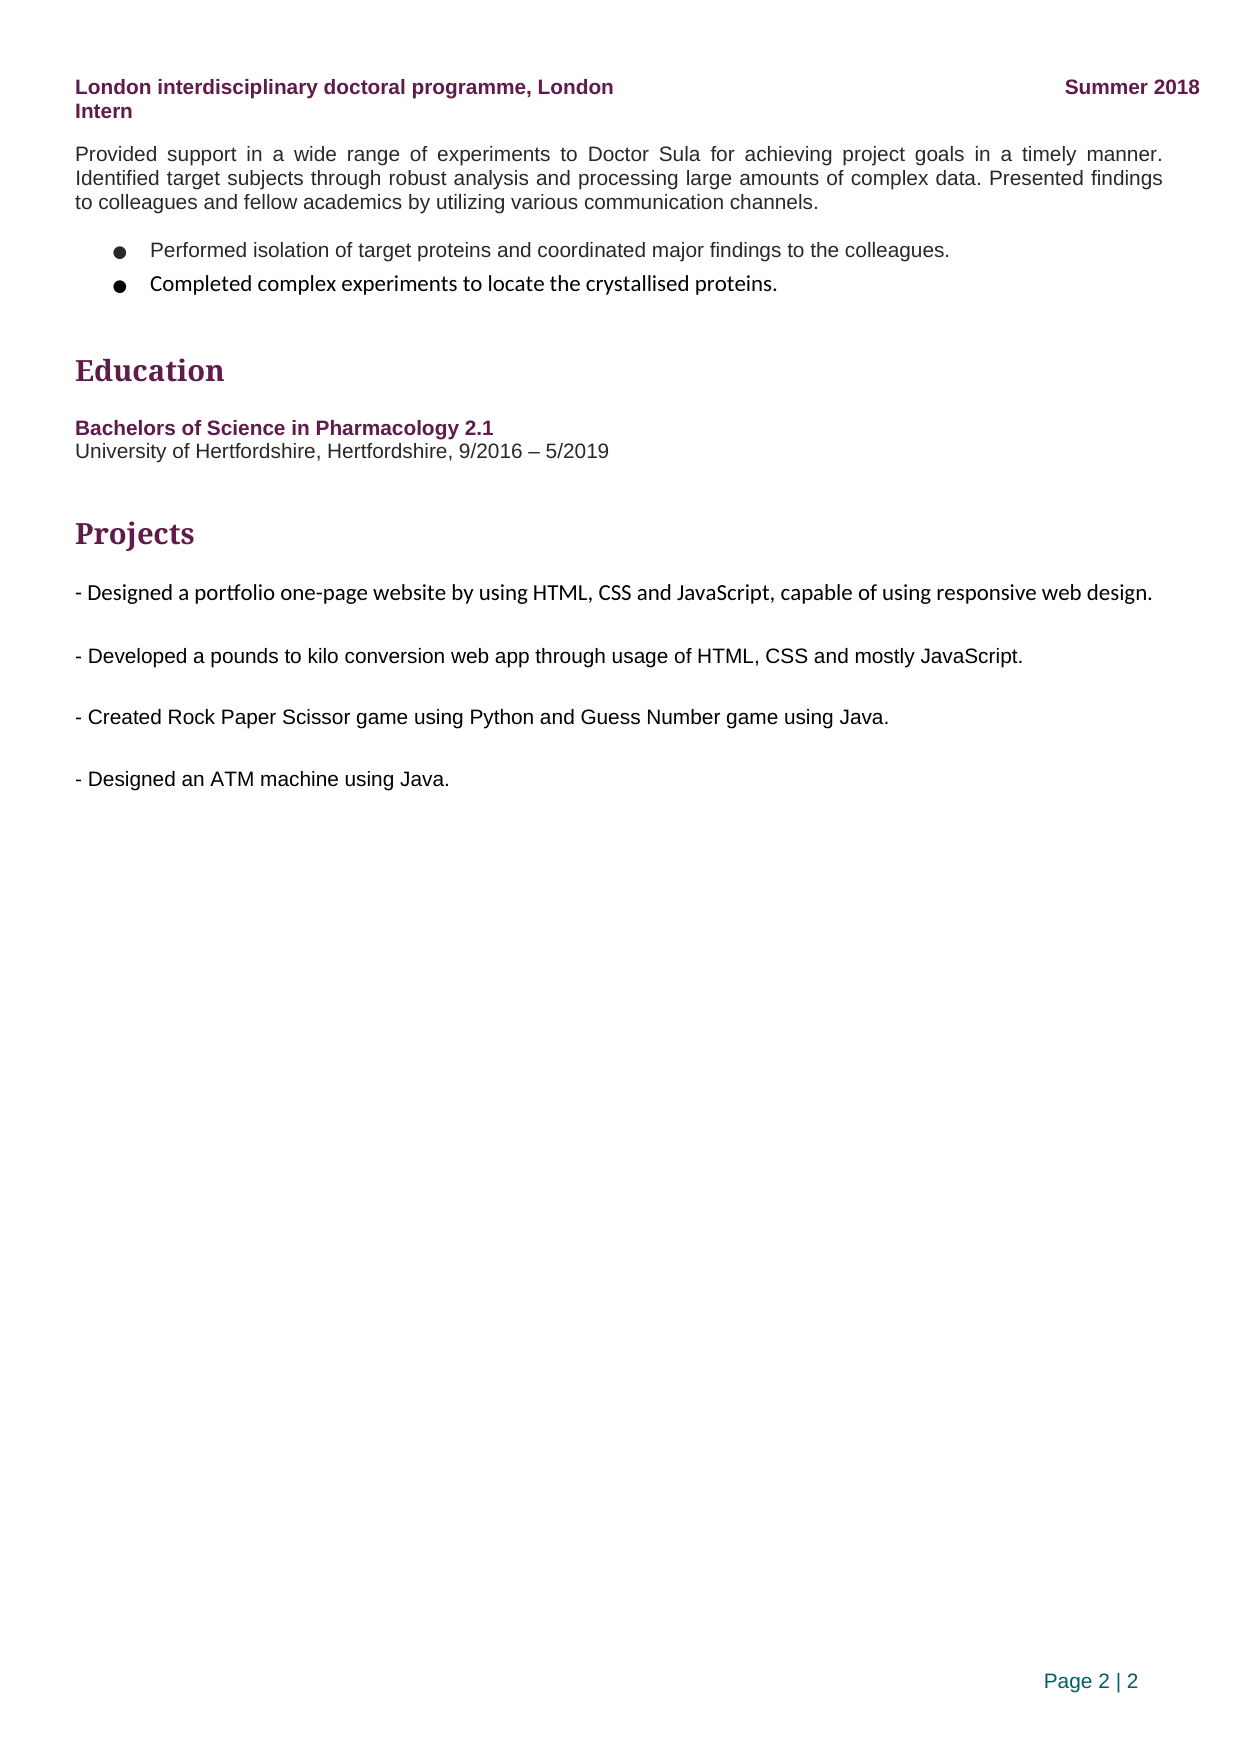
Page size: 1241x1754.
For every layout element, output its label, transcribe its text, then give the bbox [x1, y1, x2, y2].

text Projects [75, 513, 1165, 553]
text London interdisciplinary doctoral programme, London Summer 2018 [75, 75, 1165, 99]
text Education [75, 351, 1165, 390]
text - Designed an ATM machine using Java. [75, 766, 1165, 790]
text - Created Rock Paper Scissor game using Python and Guess Number game using Java. [75, 705, 1165, 729]
text Intern [75, 99, 1165, 123]
text University of Hertfordshire, Hertfordshire, 9/2016 – 5/2019 [75, 439, 1165, 463]
list Completed complex experiments to locate the crystallised proteins. [112, 266, 1165, 301]
text Bachelors of Science in Pharmacology 2.1 [75, 415, 1165, 439]
text Provided support in a wide range of experiments to Doctor Sula for achieving project goals in a timely manner. Identified target subjects through robust analysis and processing large amounts of complex data. Presented findings to colleagues and fellow academics by utilizing various communication channels. [75, 142, 1165, 213]
text - Developed a pounds to kilo conversion web app through usage of HTML, CSS and mostly JavaScript. [75, 643, 1165, 667]
list Performed isolation of target proteins and coordinated major findings to the colleagues. [112, 232, 1165, 266]
text - Designed a portfolio one-page website by using HTML, CSS and JavaScript, capable of using responsive web design. [75, 578, 1165, 606]
